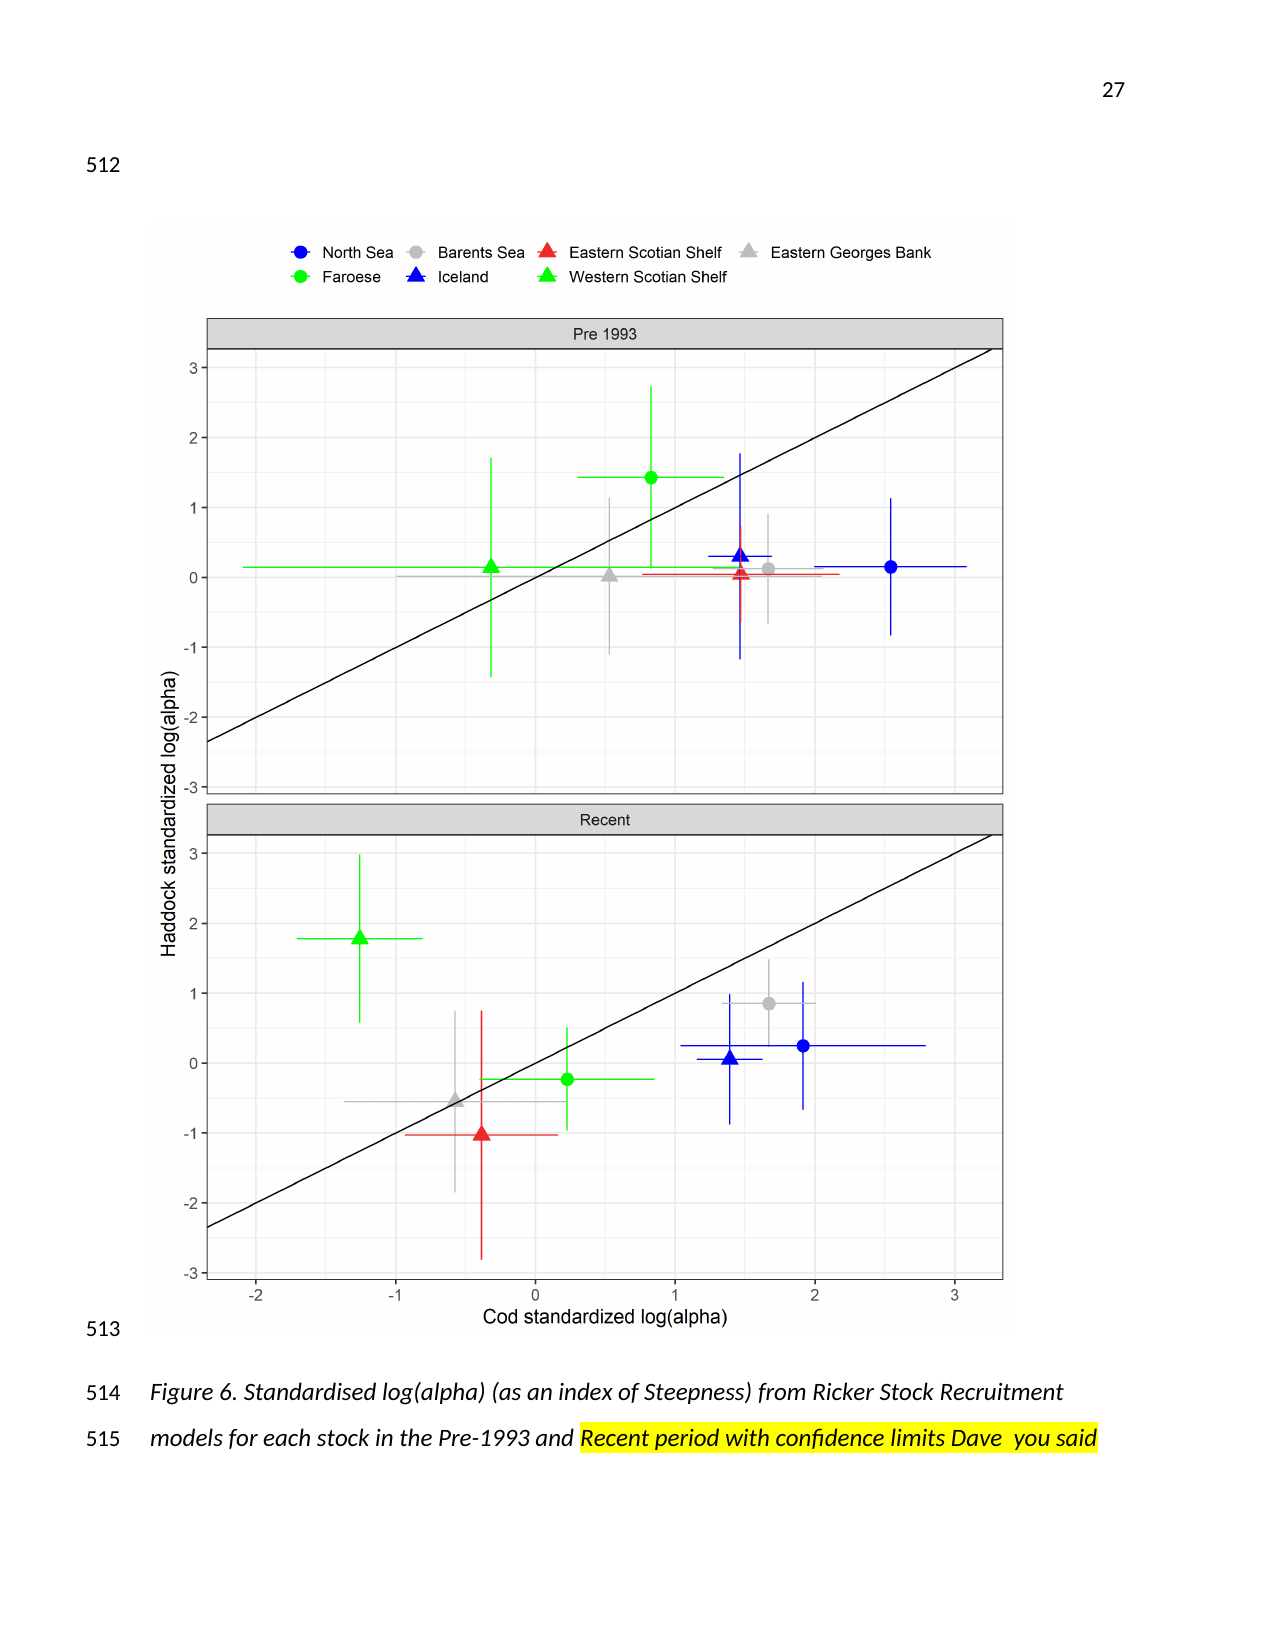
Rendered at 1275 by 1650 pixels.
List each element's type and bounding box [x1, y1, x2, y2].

picture [150, 220, 1013, 1337]
text [150, 1377, 1125, 1453]
